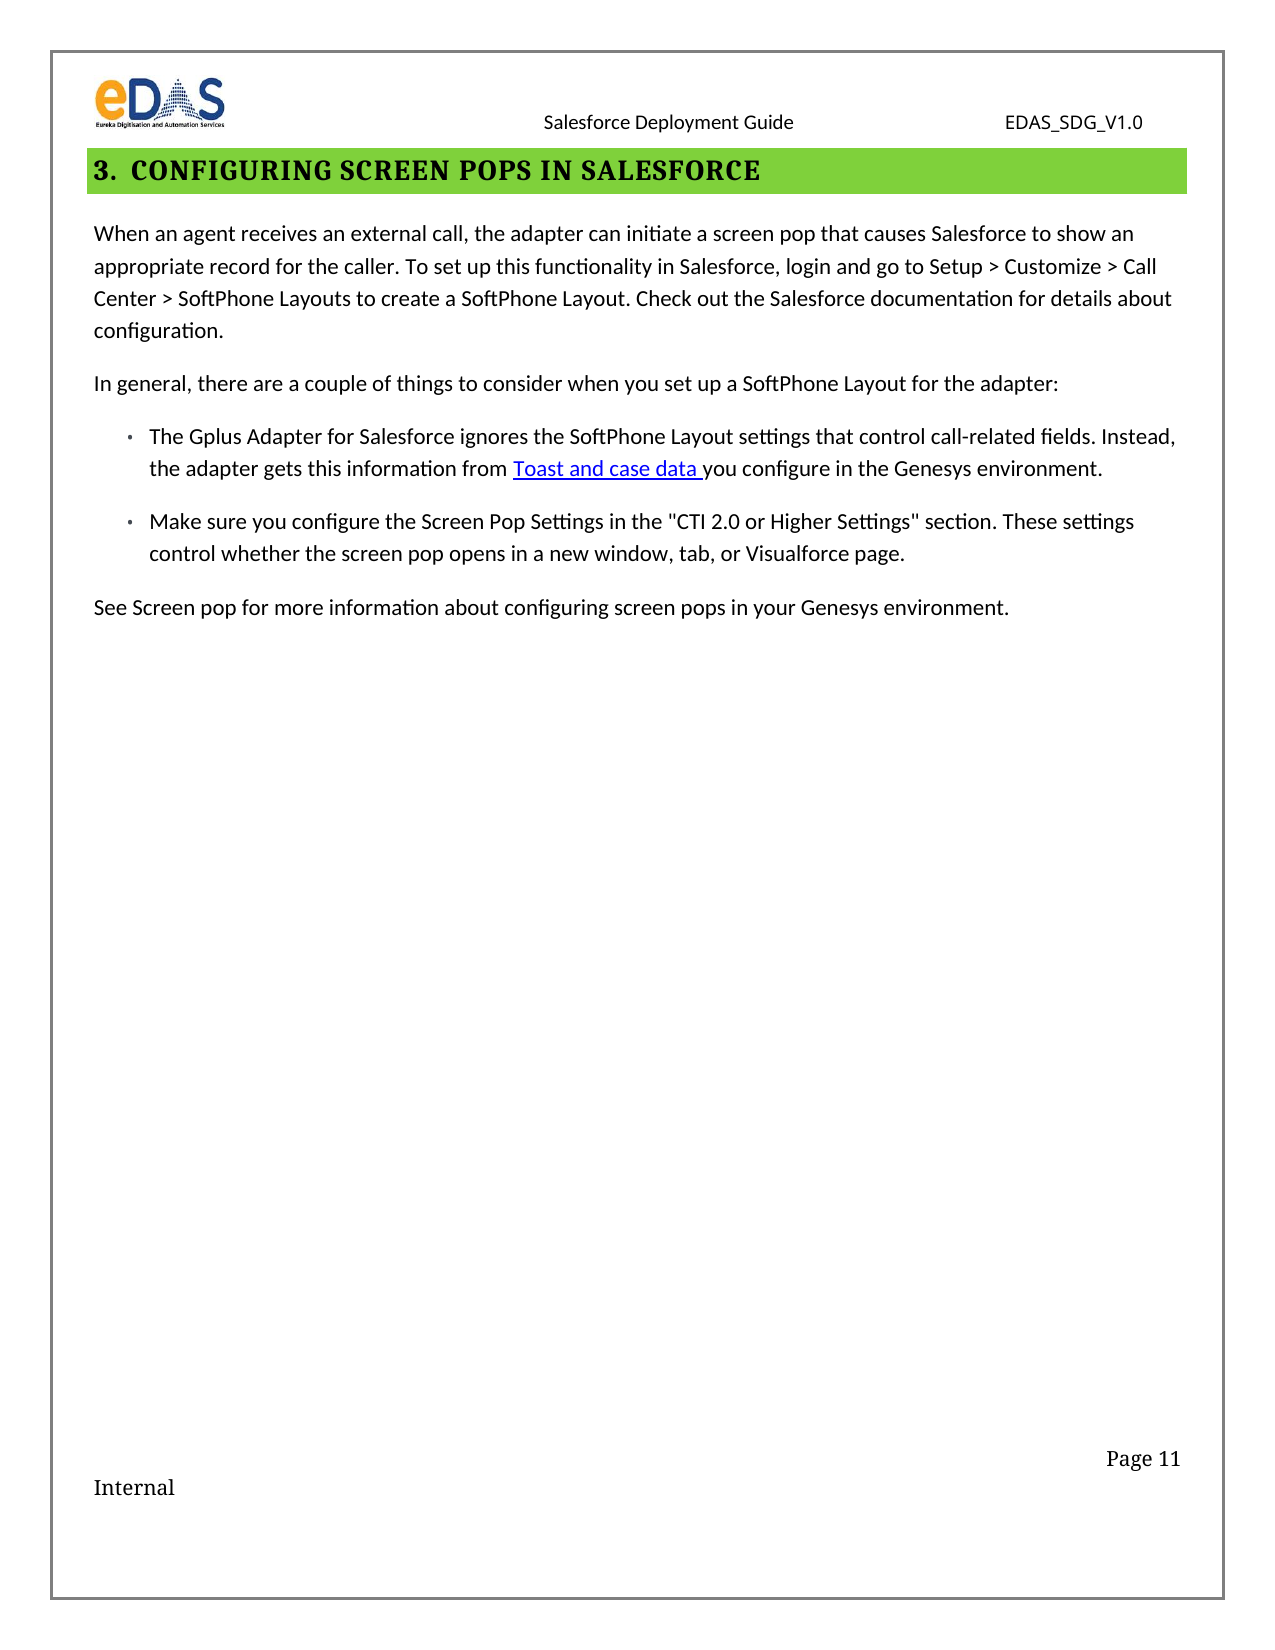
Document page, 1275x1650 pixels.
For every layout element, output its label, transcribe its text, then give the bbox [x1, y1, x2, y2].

picture [93, 75, 226, 130]
text In general, there are a couple of things to consider when you set up a SoftPhone Layout for the adapter: [94, 369, 1181, 397]
text When an agent receives an external call, the adapter can initiate a screen pop that causes Salesforce to show an appropriate record for the caller. To set up this functionality in Salesforce, login and go to Setup > Customize > Call Center > SoftPhone Layouts to create a SoftPhone Layout. Check out the Salesforce documentation for details about configuration. [94, 219, 1181, 344]
subtitle Configuring screen pops in Salesforce [94, 154, 1181, 187]
text See Screen pop for more information about configuring screen pops in your Genesys environment. [94, 593, 1181, 621]
list The Gplus Adapter for Salesforce ignores the SoftPhone Layout settings that control call-related fields. Instead, the adapter gets this information from Toast and case data you configure in the Genesys environment. [126, 422, 1181, 482]
list Make sure you configure the Screen Pop Settings in the "CTI 2.0 or Higher Settings" section. These settings control whether the screen pop opens in a new window, tab, or Visualforce page. [126, 507, 1181, 568]
